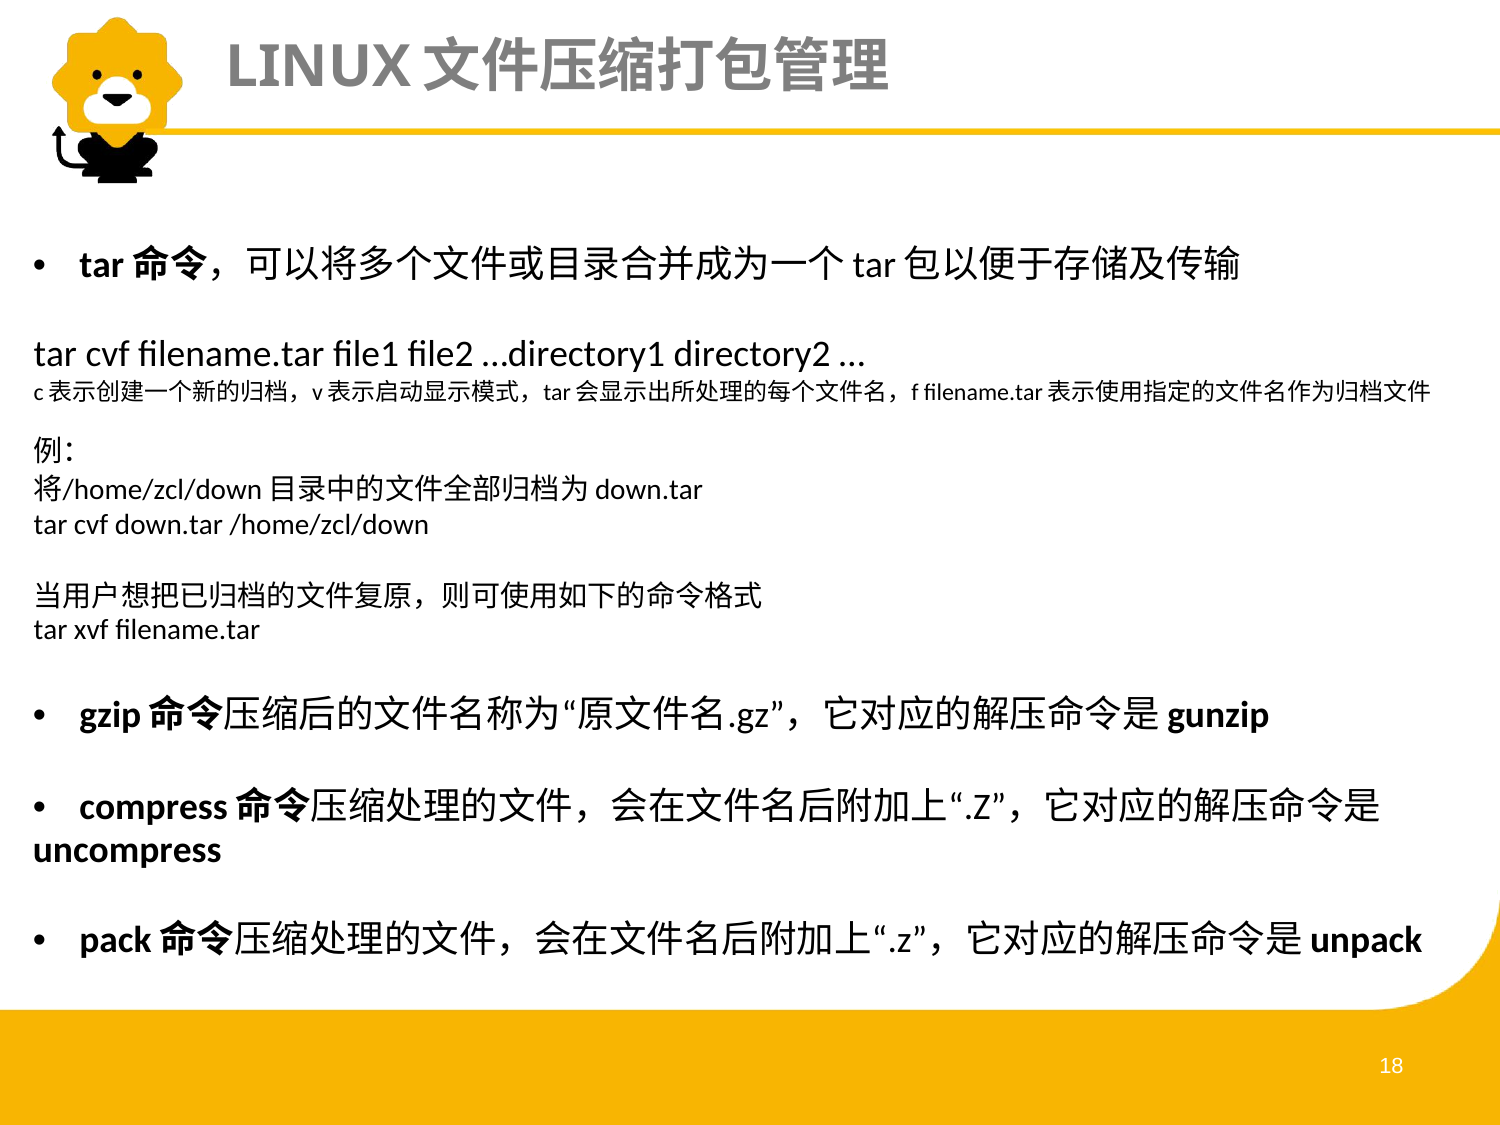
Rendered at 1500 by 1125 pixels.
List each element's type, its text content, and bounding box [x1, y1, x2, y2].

text 18 [1379, 1053, 1471, 1078]
list compress命令压缩处理的文件，会在文件名后附加上“.Z”，它对应的解压命令是 uncompress [33, 785, 1471, 871]
picture [0, 0, 1500, 1125]
list pack命令压缩处理的文件，会在文件名后附加上“.z”，它对应的解压命令是unpack [33, 914, 1471, 962]
list tar 命令，可以将多个文件或目录合并成为一个tar包以便于存储及传输 [33, 239, 1471, 287]
text 将/home/zcl/down目录中的文件全部归档为down.tar [33, 470, 1471, 507]
text tar cvf down.tar /home/zcl/down [33, 507, 1471, 541]
text LINUX文件压缩打包管理 [225, 24, 1471, 101]
text c表示创建一个新的归档，v表示启动显示模式，tar会显示出所处理的每个文件名，f filename.tar表示使用指定的文件名作为归档文件 [33, 376, 1471, 407]
text 当用户想把已归档的文件复原，则可使用如下的命令格式 tar xvf filename.tar [33, 579, 762, 646]
list gzip命令压缩后的文件名称为“原文件名.gz”，它对应的解压命令是gunzip [33, 689, 1471, 737]
text 例： [33, 435, 1471, 468]
text tar cvf filename.tar file1 file2 …directory1 directory2 … [33, 330, 1471, 376]
